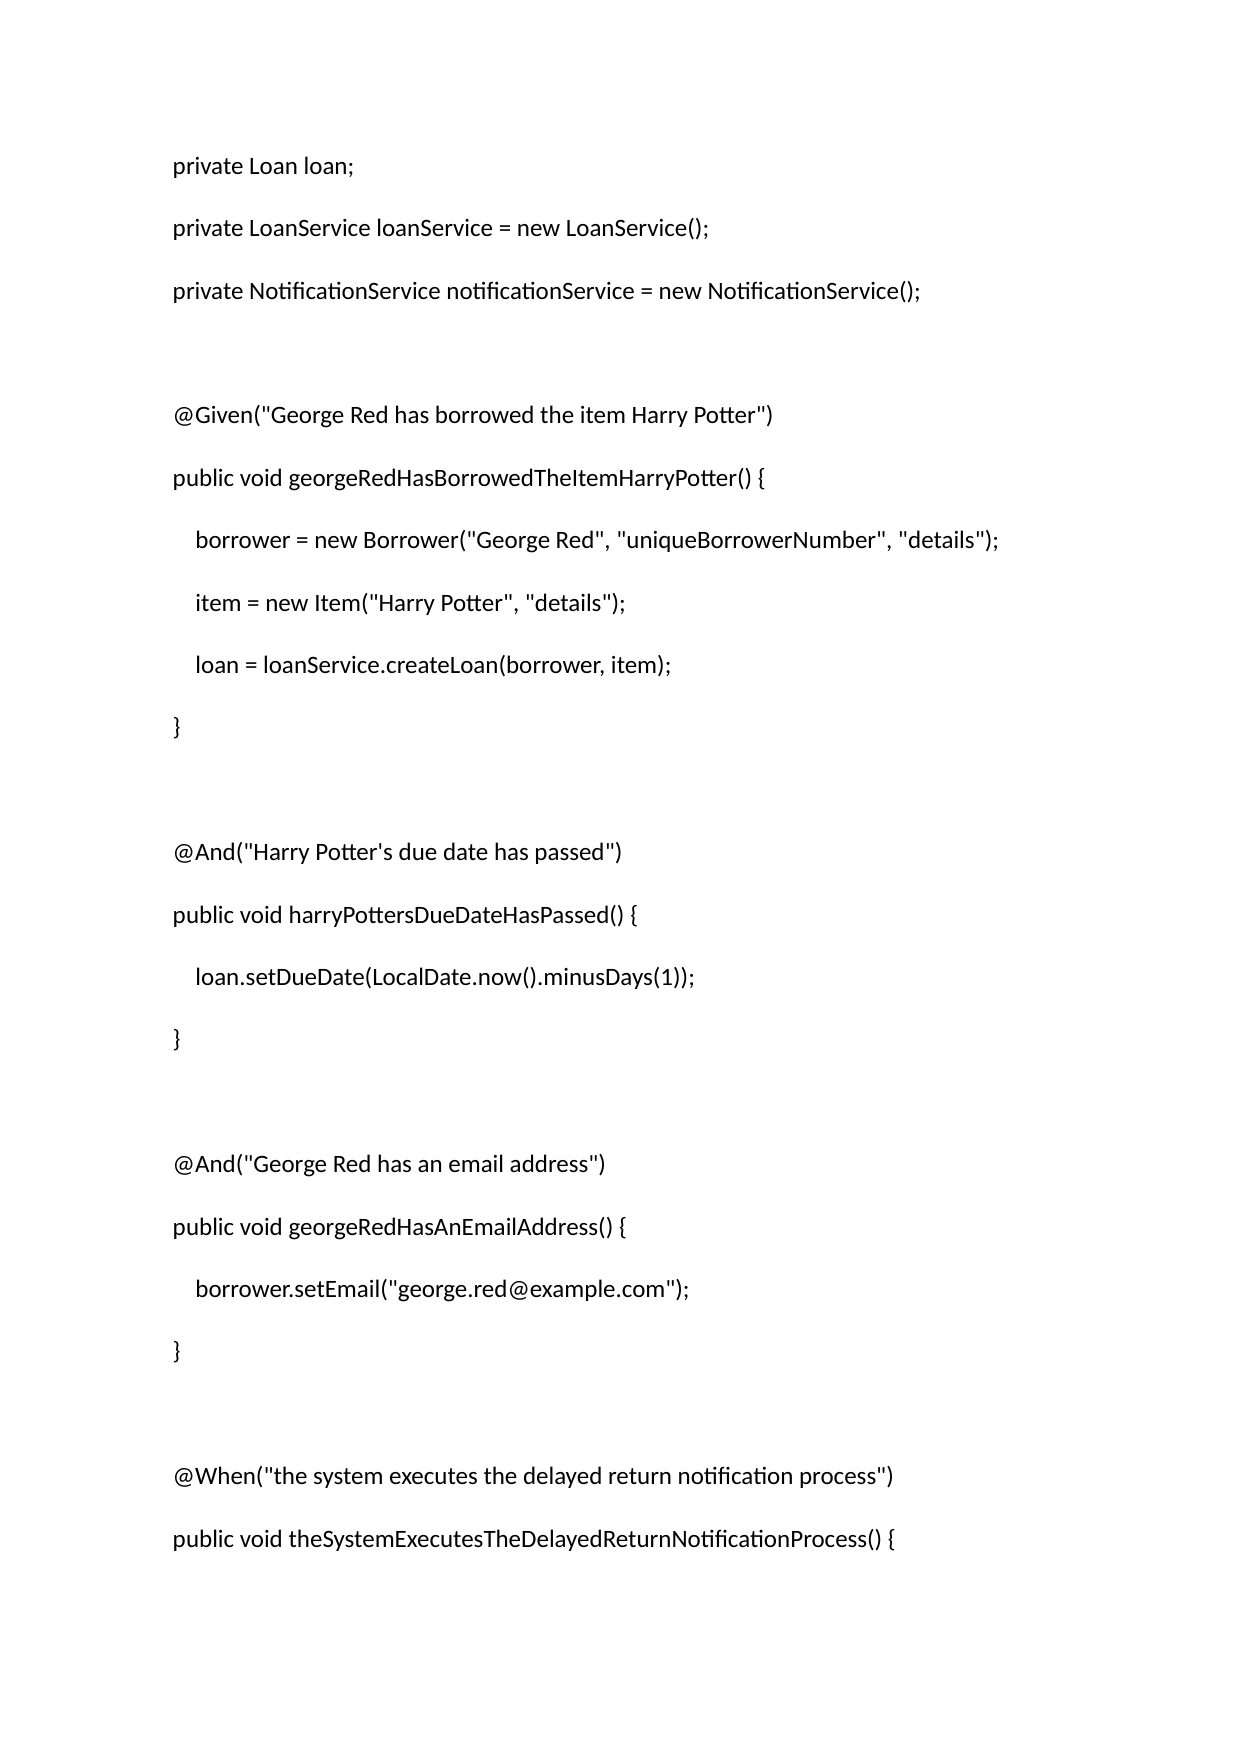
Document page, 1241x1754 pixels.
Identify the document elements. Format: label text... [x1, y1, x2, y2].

text private LoanService loanService = new LoanService(); [150, 212, 1090, 243]
text loan = loanService.createLoan(borrower, item); [150, 649, 1090, 680]
text public void theSystemExecutesTheDelayedReturnNotificationProcess() { [150, 1523, 1090, 1553]
text public void harryPottersDueDateHasPassed() { [150, 899, 1090, 929]
text } [150, 1336, 1090, 1366]
text private NotificationService notificationService = new NotificationService(); [150, 275, 1090, 305]
text private Loan loan; [150, 150, 1090, 181]
text } [150, 712, 1090, 742]
text } [150, 1023, 1090, 1054]
text @When("the system executes the delayed return notification process") [150, 1460, 1090, 1491]
text borrower = new Borrower("George Red", "uniqueBorrowerNumber", "details"); [150, 524, 1090, 555]
text public void georgeRedHasBorrowedTheItemHarryPotter() { [150, 462, 1090, 492]
text item = new Item("Harry Potter", "details"); [150, 587, 1090, 617]
text borrower.setEmail("george.red@example.com"); [150, 1273, 1090, 1304]
text @And("George Red has an email address") [150, 1148, 1090, 1179]
text @Given("George Red has borrowed the item Harry Potter") [150, 399, 1090, 430]
text @And("Harry Potter's due date has passed") [150, 836, 1090, 867]
text loan.setDueDate(LocalDate.now().minusDays(1)); [150, 961, 1090, 992]
text public void georgeRedHasAnEmailAddress() { [150, 1211, 1090, 1241]
